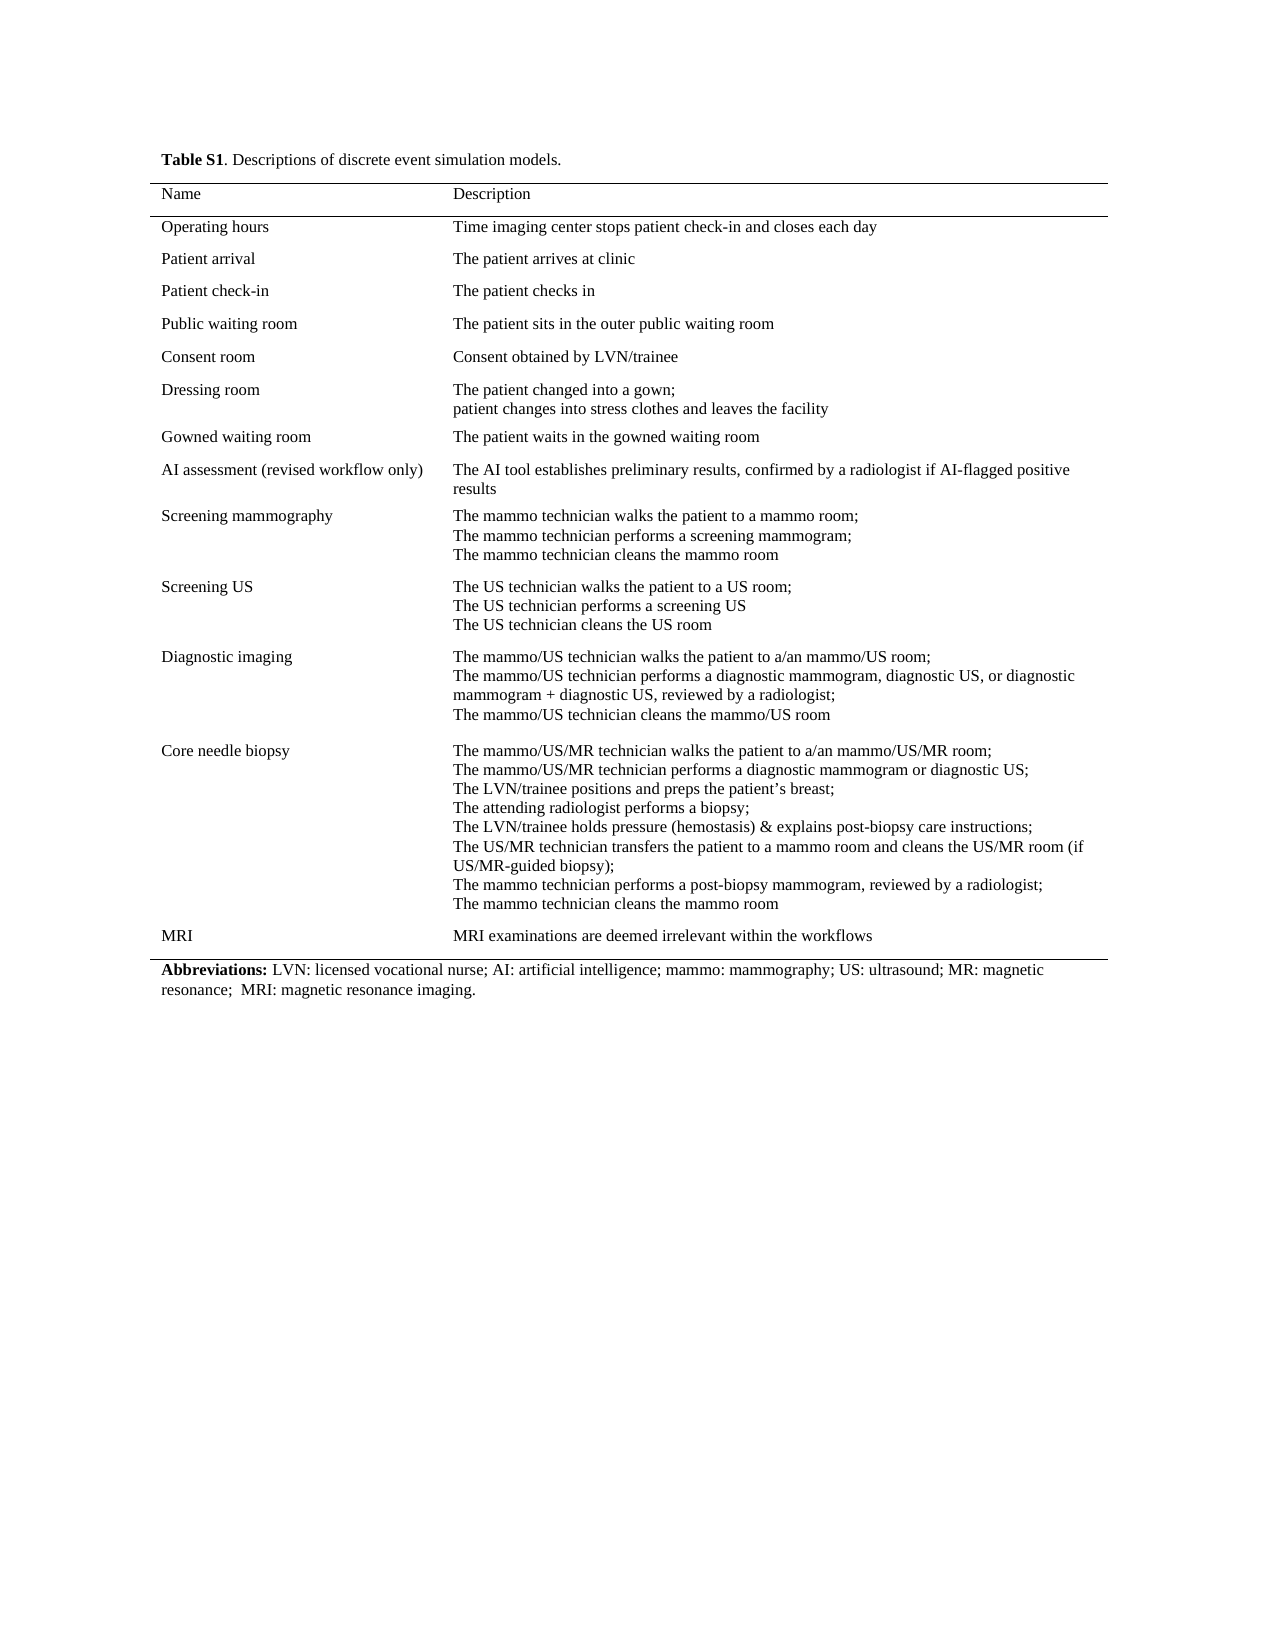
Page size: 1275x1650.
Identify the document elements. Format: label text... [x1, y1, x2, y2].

table_cell The mammo technician walks the patient to a mammo room; The mammo technician performs a screening mammogram; The mammo technician cleans the mammo room [442, 506, 1108, 577]
table_cell Consent obtained by LVN/trainee [442, 347, 1108, 380]
table_cell Abbreviations: LVN: licensed vocational nurse; AI: artificial intelligence; mammo: mammography; US: ultrasound; MR: magnetic resonance; MRI: magnetic resonance imaging. [150, 960, 1108, 1034]
table_cell AI assessment (revised workflow only) [150, 459, 442, 506]
table_cell Dressing room [150, 380, 442, 427]
table_cell Patient arrival [150, 249, 442, 281]
table_cell The mammo/US technician walks the patient to a/an mammo/US room; The mammo/US technician performs a diagnostic mammogram, diagnostic US, or diagnostic mammogram + diagnostic US, reviewed by a radiologist; The mammo/US technician cleans the mammo/US room [442, 647, 1108, 741]
table_cell Core needle biopsy [150, 741, 442, 926]
table_cell MRI [150, 926, 442, 959]
table_cell The AI tool establishes preliminary results, confirmed by a radiologist if AI-flagged positive results [442, 459, 1108, 506]
table_cell Patient check-in [150, 281, 442, 314]
table_cell The patient arrives at clinic [442, 249, 1108, 281]
table_cell Gowned waiting room [150, 427, 442, 459]
table_cell Time imaging center stops patient check-in and closes each day [442, 217, 1108, 248]
table_cell The patient checks in [442, 281, 1108, 314]
table_cell Consent room [150, 347, 442, 380]
table_cell Description [442, 184, 1108, 216]
table_cell Diagnostic imaging [150, 647, 442, 741]
table_cell Operating hours [150, 217, 442, 248]
table_cell MRI examinations are deemed irrelevant within the workflows [442, 926, 1108, 959]
table_cell Name [150, 184, 442, 216]
table_cell Public waiting room [150, 314, 442, 347]
table_cell The US technician walks the patient to a US room; The US technician performs a screening US The US technician cleans the US room [442, 577, 1108, 647]
table_cell The patient changed into a gown; patient changes into stress clothes and leaves the facility [442, 380, 1108, 427]
table_cell Screening mammography [150, 506, 442, 577]
table_cell The patient waits in the gowned waiting room [442, 427, 1108, 459]
table_cell The patient sits in the outer public waiting room [442, 314, 1108, 347]
table_header Table S1. Descriptions of discrete event simulation models. [150, 150, 1108, 183]
table_cell Screening US [150, 577, 442, 647]
table_cell The mammo/US/MR technician walks the patient to a/an mammo/US/MR room; The mammo/US/MR technician performs a diagnostic mammogram or diagnostic US; The LVN/trainee positions and preps the patient’s breast; The attending radiologist performs a biopsy; The LVN/trainee holds pressure (hemostasis) & explains post-biopsy care instructions; The US/MR technician transfers the patient to a mammo room and cleans the US/MR room (if US/MR-guided biopsy); The mammo technician performs a post-biopsy mammogram, reviewed by a radiologist; The mammo technician cleans the mammo room [442, 741, 1108, 926]
